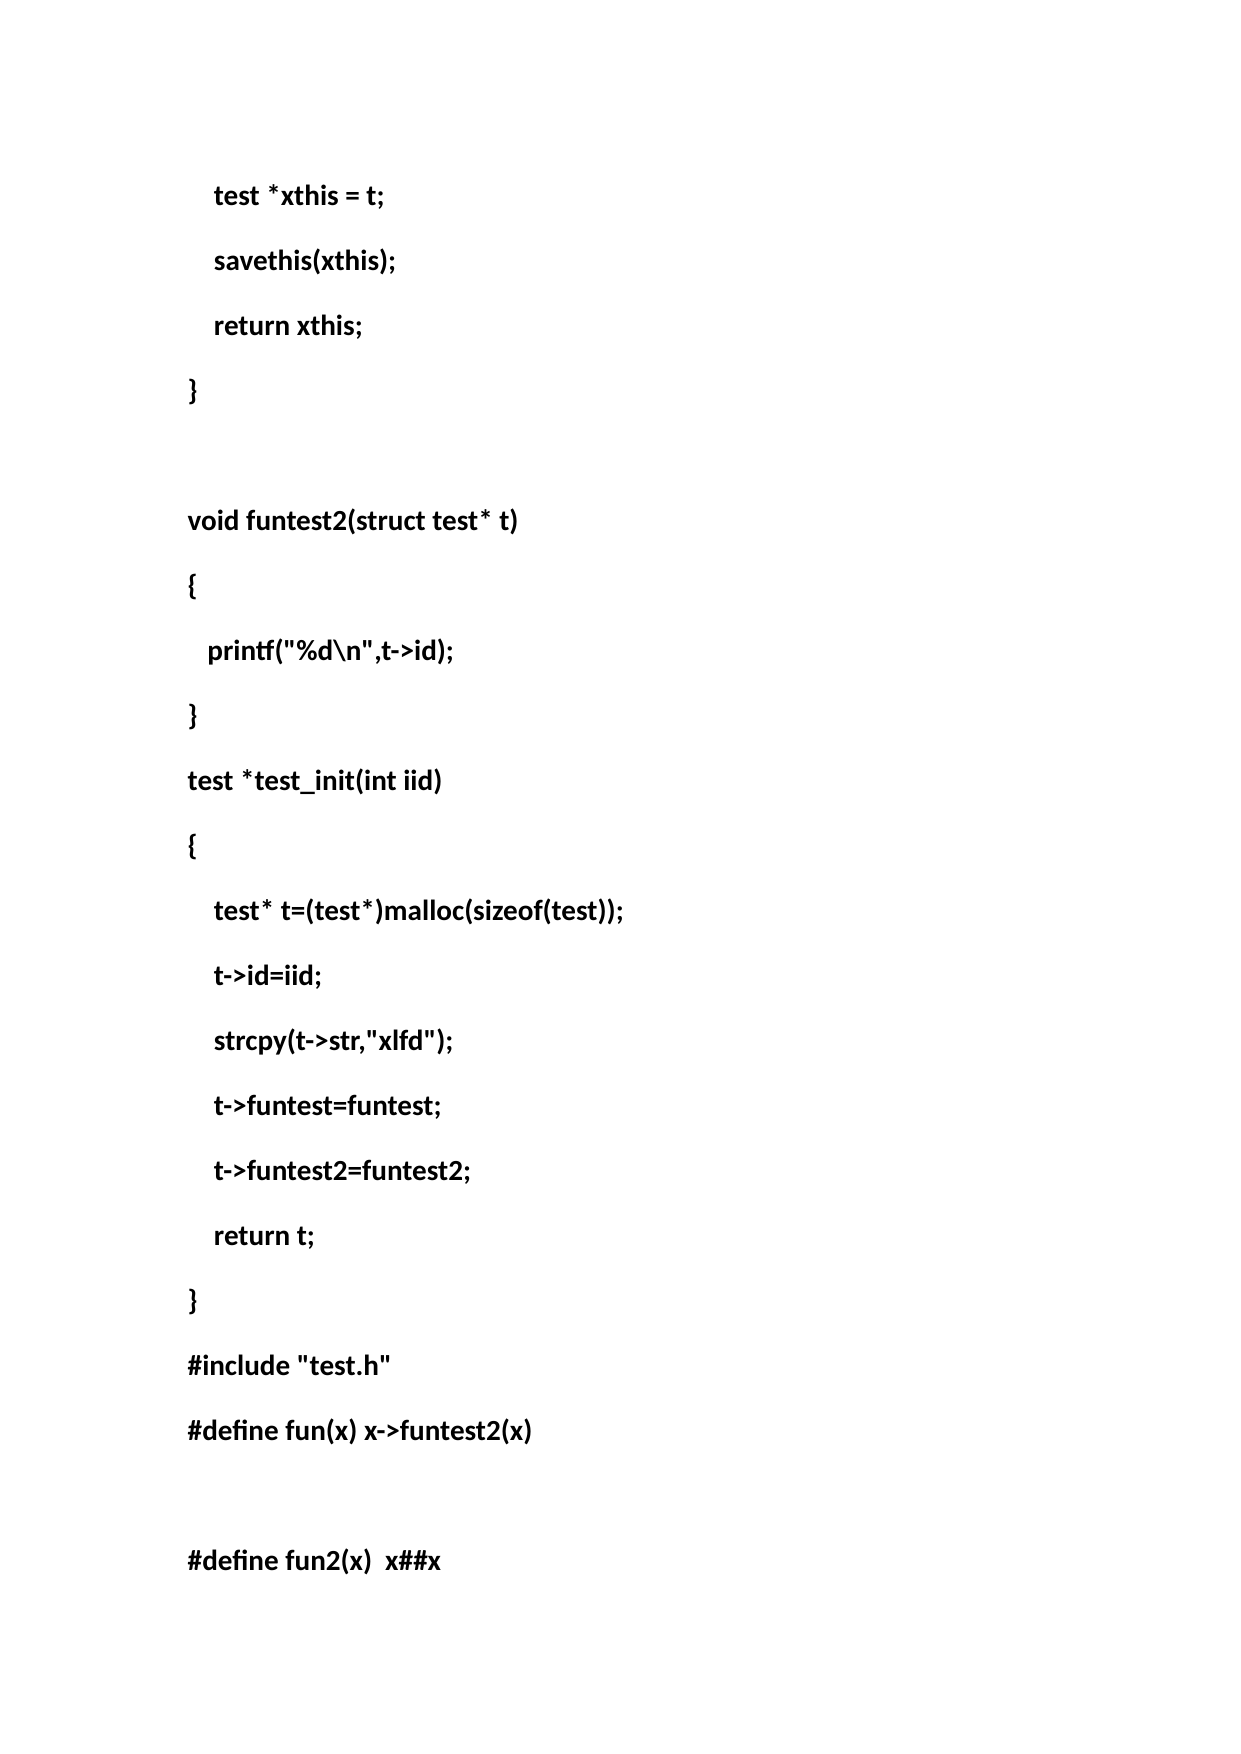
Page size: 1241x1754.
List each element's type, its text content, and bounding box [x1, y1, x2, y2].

text void funtest2(struct test* t) [187, 487, 1053, 552]
text } [187, 1267, 1053, 1332]
text test* t=(test*)malloc(sizeof(test)); [187, 877, 1053, 942]
text t->id=iid; [187, 942, 1053, 1007]
text #define fun(x) x->funtest2(x) [187, 1397, 1053, 1462]
text #define fun2(x) x##x [187, 1527, 1053, 1592]
text return t; [187, 1202, 1053, 1267]
text { [187, 812, 1053, 877]
text test *xthis = t; [187, 162, 1053, 227]
text { [187, 552, 1053, 617]
text savethis(xthis); [187, 227, 1053, 292]
text } [187, 682, 1053, 747]
text return xthis; [187, 292, 1053, 357]
text test *test_init(int iid) [187, 747, 1053, 812]
text t->funtest=funtest; [187, 1072, 1053, 1137]
text } [187, 357, 1053, 422]
text printf("%d\n",t->id); [187, 617, 1053, 682]
text t->funtest2=funtest2; [187, 1137, 1053, 1202]
text strcpy(t->str,"xlfd"); [187, 1007, 1053, 1072]
text #include "test.h" [187, 1332, 1053, 1397]
